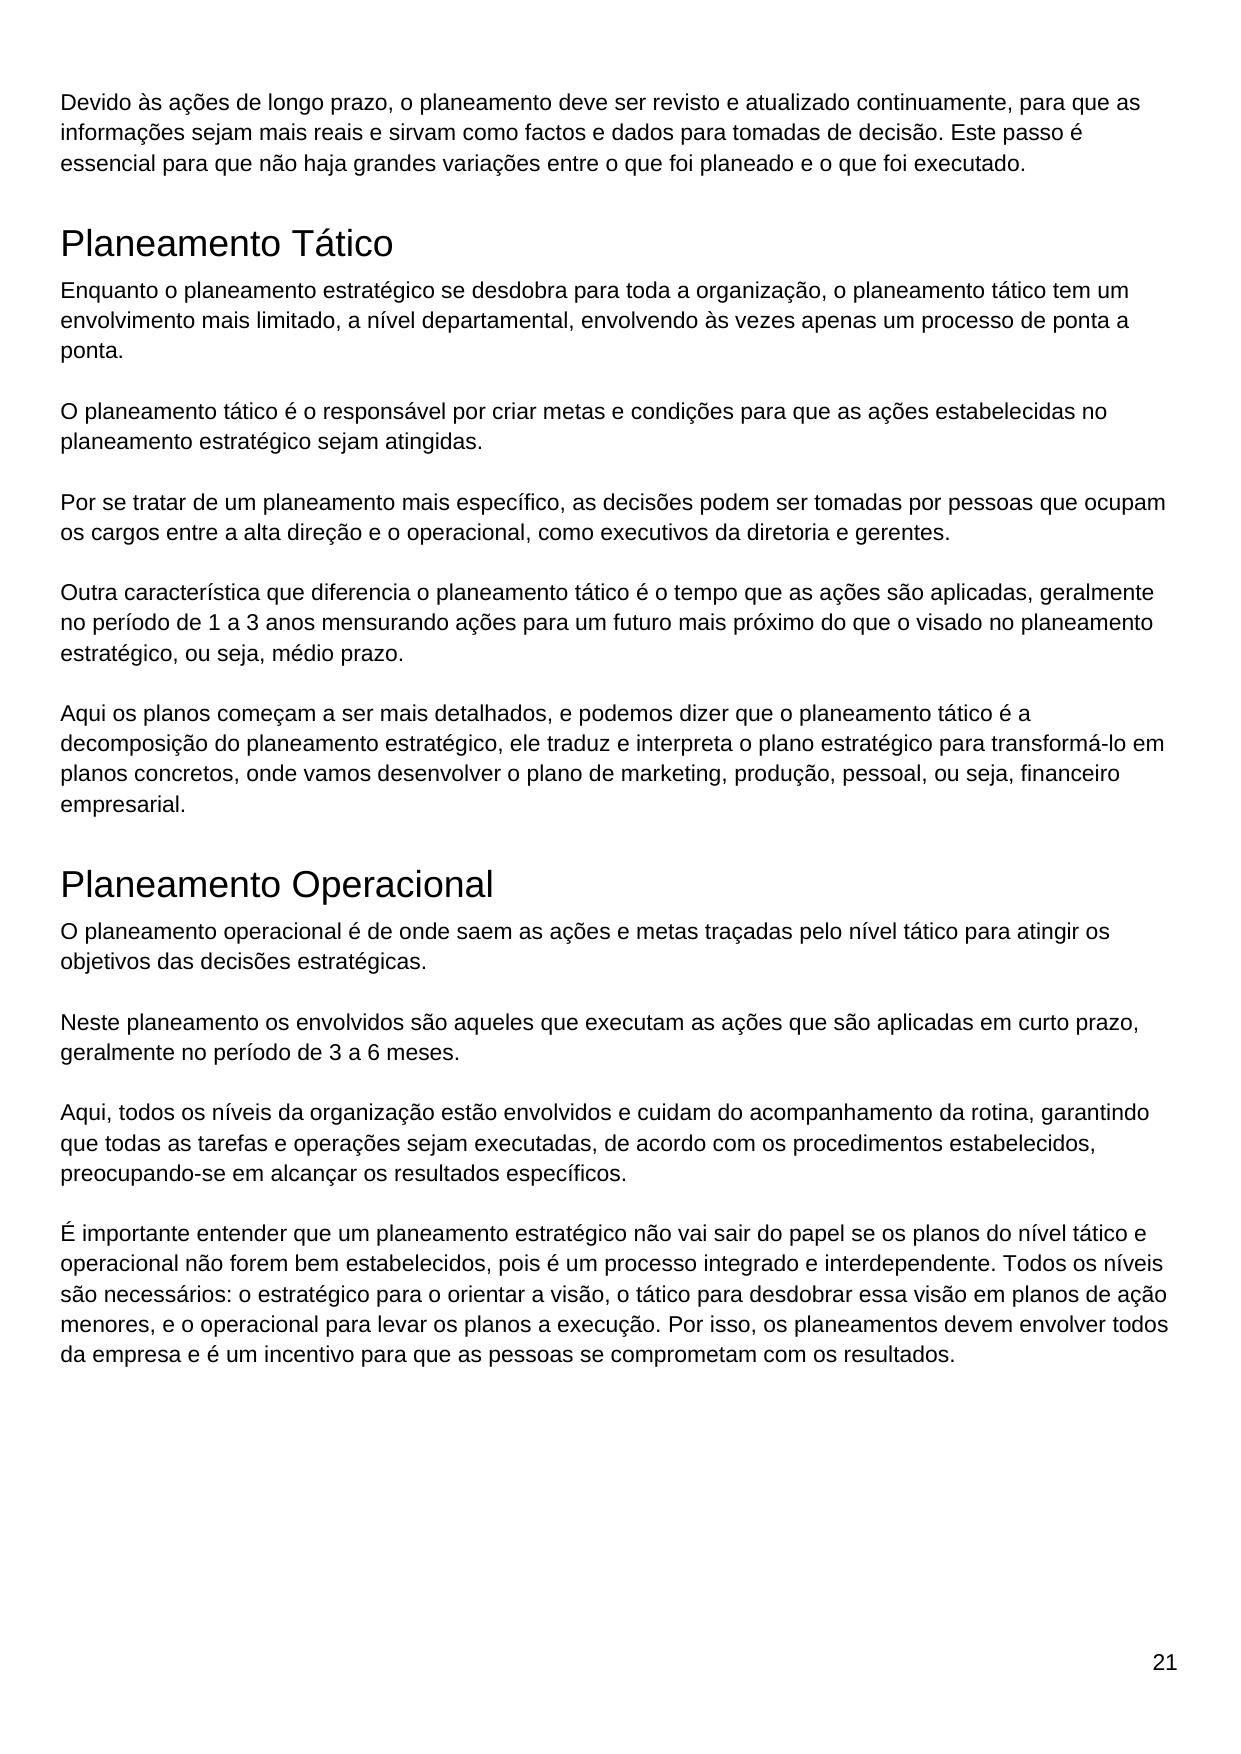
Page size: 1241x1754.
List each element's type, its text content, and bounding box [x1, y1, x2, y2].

text O planeamento operacional é de onde saem as ações e metas traçadas pelo nível tático para atingir os objetivos das decisões estratégicas. [60, 918, 1178, 975]
text Aqui, todos os níveis da organização estão envolvidos e cuidam do acompanhamento da rotina, garantindo que todas as tarefas e operações sejam executadas, de acordo com os procedimentos estabelecidos, preocupando-se em alcançar os resultados específicos. [60, 1099, 1178, 1186]
text É importante entender que um planeamento estratégico não vai sair do papel se os planos do nível tático e operacional não forem bem estabelecidos, pois é um processo integrado e interdependente. Todos os níveis são necessários: o estratégico para o orientar a visão, o tático para desdobrar essa visão em planos de ação menores, e o operacional para levar os planos a execução. Por isso, os planeamentos devem envolver todos da empresa e é um incentivo para que as pessoas se comprometam com os resultados. [60, 1220, 1178, 1367]
text Devido às ações de longo prazo, o planeamento deve ser revisto e atualizado continuamente, para que as informações sejam mais reais e sirvam como factos e dados para tomadas de decisão. Este passo é essencial para que não haja grandes variações entre o que foi planeado e o que foi executado. [60, 89, 1178, 176]
text Neste planeamento os envolvidos são aqueles que executam as ações que são aplicadas em curto prazo, geralmente no período de 3 a 6 meses. [60, 1009, 1178, 1065]
subtitle Planeamento Operacional [60, 862, 1178, 906]
text Aqui os planos começam a ser mais detalhados, e podemos dizer que o planeamento tático é a decomposição do planeamento estratégico, ele traduz e interpreta o plano estratégico para transformá-lo em planos concretos, onde vamos desenvolver o plano de marketing, produção, pessoal, ou seja, financeiro empresarial. [60, 700, 1178, 817]
subtitle Planeamento Tático [60, 221, 1178, 264]
text Enquanto o planeamento estratégico se desdobra para toda a organização, o planeamento tático tem um envolvimento mais limitado, a nível departamental, envolvendo às vezes apenas um processo de ponta a ponta. [60, 277, 1178, 364]
text O planeamento tático é o responsável por criar metas e condições para que as ações estabelecidas no planeamento estratégico sejam atingidas. [60, 398, 1178, 454]
text Por se tratar de um planeamento mais específico, as decisões podem ser tomadas por pessoas que ocupam os cargos entre a alta direção e o operacional, como executivos da diretoria e gerentes. [60, 488, 1178, 545]
text Outra característica que diferencia o planeamento tático é o tempo que as ações são aplicadas, geralmente no período de 1 a 3 anos mensurando ações para um futuro mais próximo do que o visado no planeamento estratégico, ou seja, médio prazo. [60, 579, 1178, 666]
